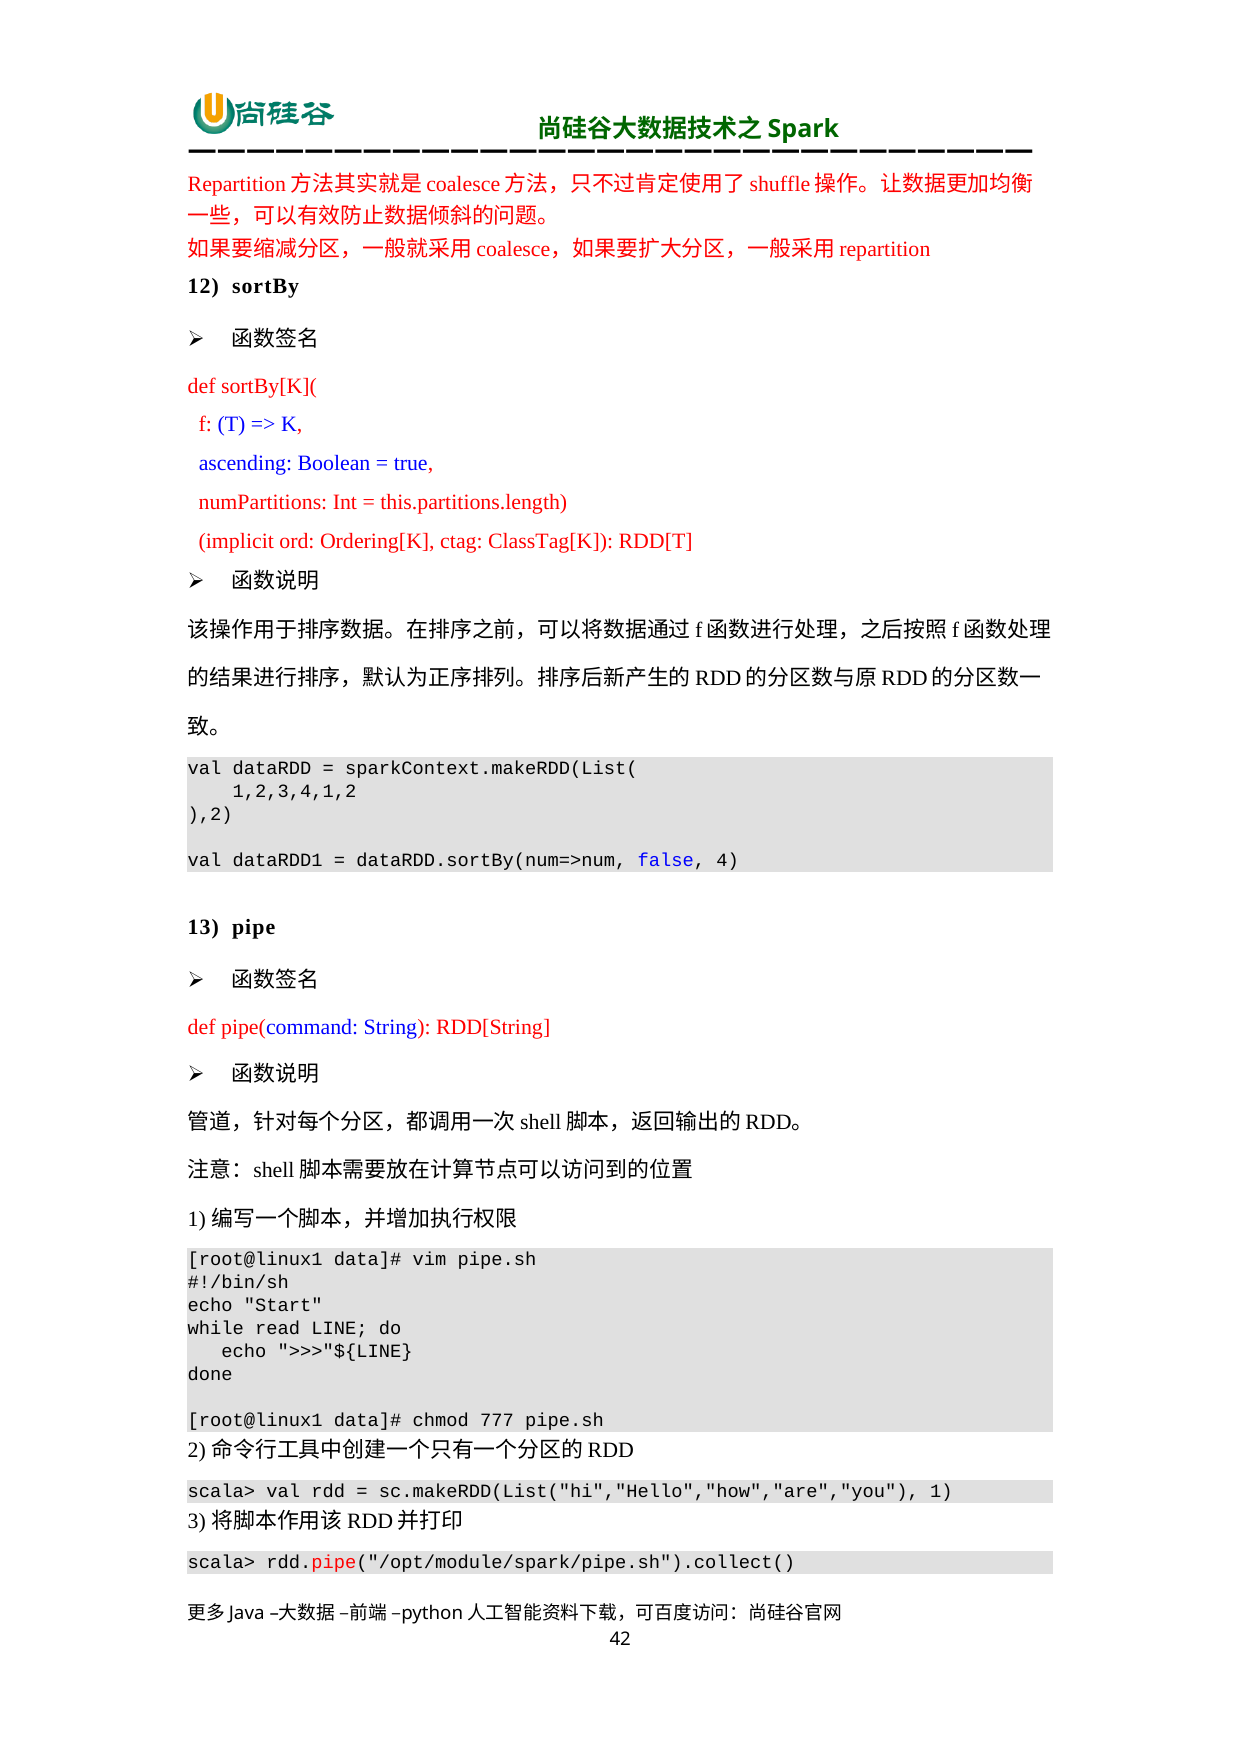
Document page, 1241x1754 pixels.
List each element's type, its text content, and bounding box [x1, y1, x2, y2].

subtitle sortBy [187, 269, 1053, 302]
text 2) 命令行工具中创建一个只有一个分区的RDD [187, 1432, 1053, 1464]
list 函数说明 [187, 1055, 1053, 1088]
text val dataRDD = sparkContext.makeRDD(List( [187, 757, 1053, 780]
text while read LINE; do [187, 1317, 1053, 1340]
text echo ">>>"${LINE} [187, 1340, 1053, 1363]
text ascending: Boolean = true, [187, 447, 1053, 479]
text scala> val rdd = sc.makeRDD(List("hi","Hello","how","are","you"), 1) [187, 1480, 1053, 1503]
text f: (T) => K, [187, 408, 1053, 440]
text numPartitions: Int = this.partitions.length) [187, 485, 1053, 518]
picture [187, 88, 338, 138]
text [root@linux1 data]# chmod 777 pipe.sh [187, 1409, 1053, 1432]
text ),2) [187, 803, 1053, 826]
text 如果要缩减分区，一般就采用coalesce，如果要扩大分区，一般采用repartition [187, 231, 1053, 263]
text def pipe(command: String): RDD[String] [187, 1010, 1053, 1042]
list 函数签名 [187, 962, 1053, 994]
text scala> rdd.pipe("/opt/module/spark/pipe.sh").collect() [187, 1551, 1053, 1574]
text 注意：shell脚本需要放在计算节点可以访问到的位置 [187, 1152, 1053, 1184]
subtitle pipe [187, 910, 1053, 943]
text 该操作用于排序数据。在排序之前，可以将数据通过f函数进行处理，之后按照f函数处理的结果进行排序，默认为正序排列。排序后新产生的RDD的分区数与原RDD的分区数一致。 [187, 611, 1053, 741]
text 管道，针对每个分区，都调用一次shell脚本，返回输出的RDD。 [187, 1103, 1053, 1136]
text 1) 编写一个脚本，并增加执行权限 [187, 1200, 1053, 1233]
text def sortBy[K]( [187, 369, 1053, 402]
text Repartition方法其实就是coalesce方法，只不过肯定使用了shuffle操作。让数据更加均衡一些，可以有效防止数据倾斜的问题。 [187, 166, 1053, 231]
text echo "Start" [187, 1294, 1053, 1317]
text 3) 将脚本作用该RDD并打印 [187, 1503, 1053, 1536]
list 函数说明 [187, 563, 1053, 595]
text val dataRDD1 = dataRDD.sortBy(num=>num, false, 4) [187, 849, 1053, 872]
list 函数签名 [187, 321, 1053, 353]
text (implicit ord: Ordering[K], ctag: ClassTag[K]): RDD[T] [187, 524, 1053, 557]
text done [187, 1363, 1053, 1386]
text 1,2,3,4,1,2 [187, 780, 1053, 803]
text #!/bin/sh [187, 1271, 1053, 1294]
text [root@linux1 data]# vim pipe.sh [187, 1248, 1053, 1271]
